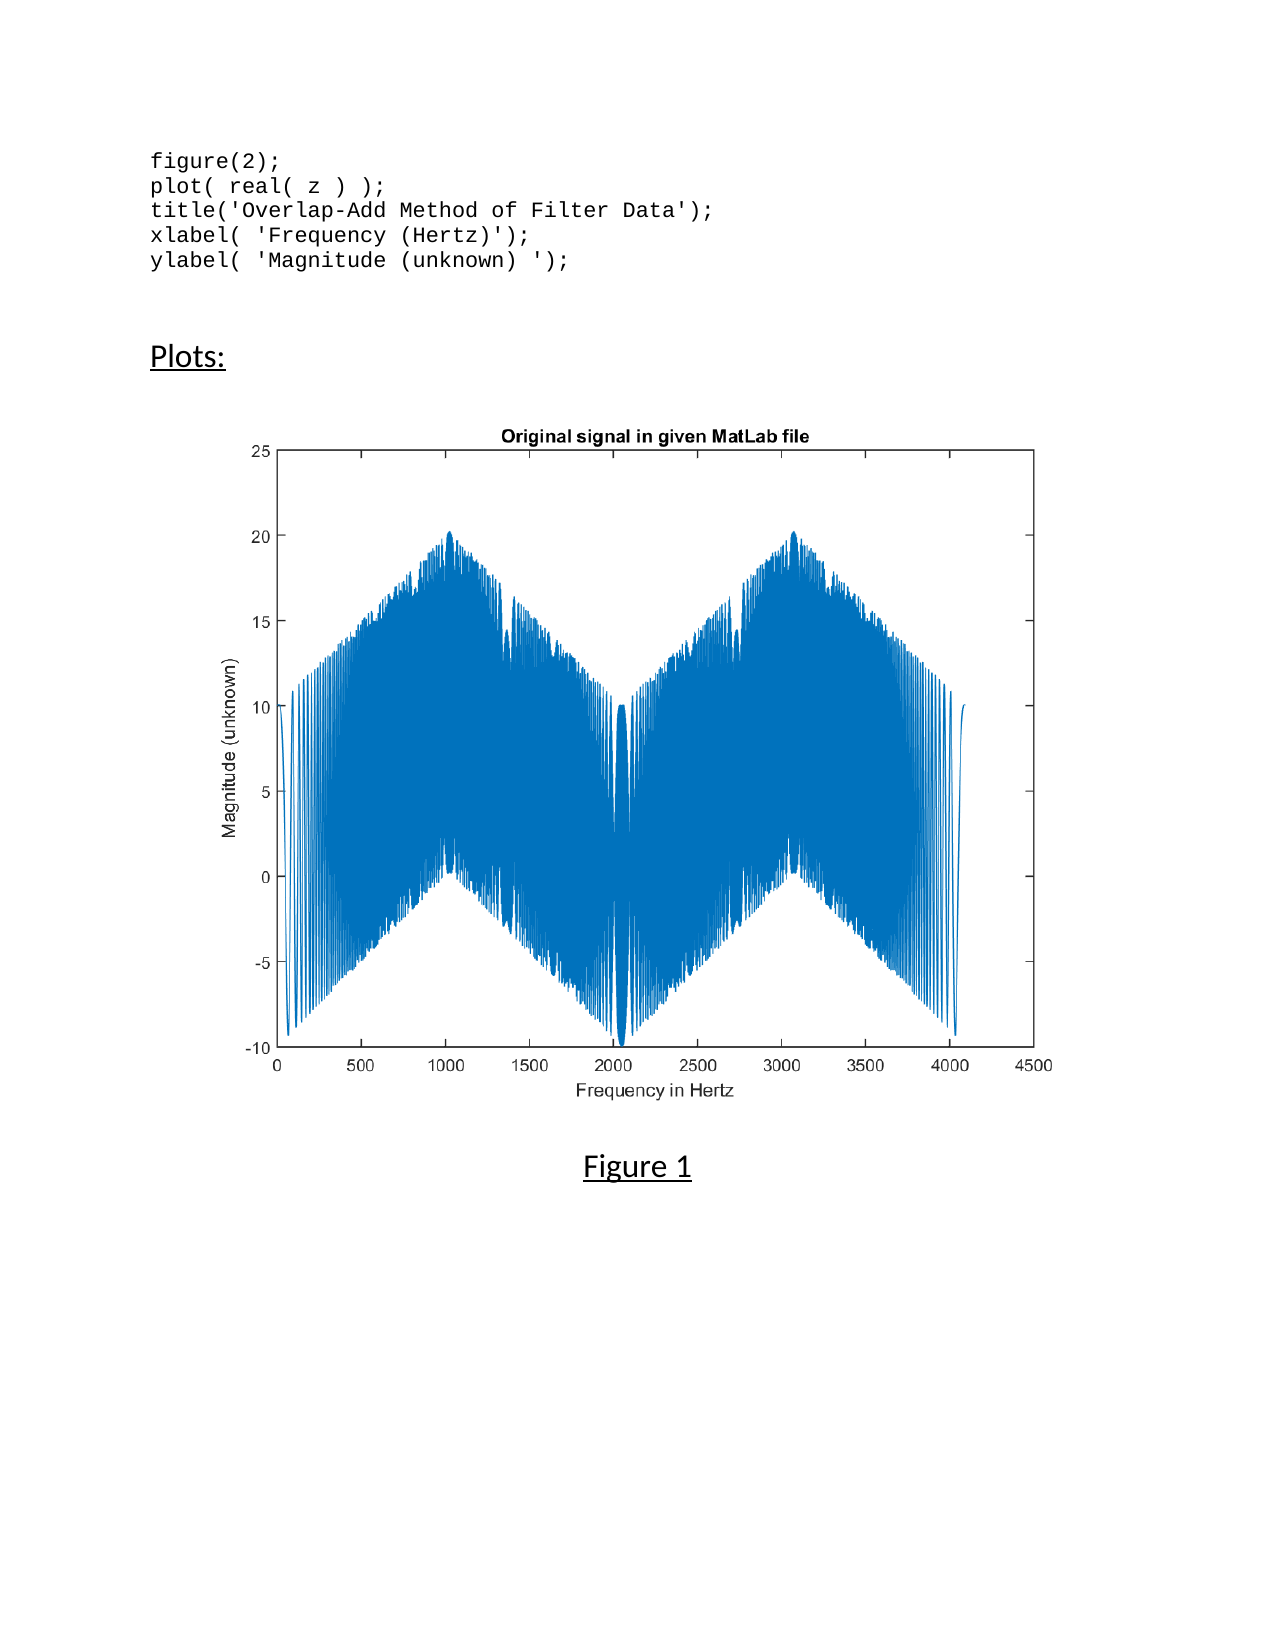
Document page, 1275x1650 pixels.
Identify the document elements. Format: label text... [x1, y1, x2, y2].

text ylabel( 'Magnitude (unknown) '); [150, 249, 1125, 274]
text title('Overlap-Add Method of Filter Data'); [150, 199, 1125, 224]
text xlabel( 'Frequency (Hertz)'); [150, 224, 1125, 249]
text Plots: [150, 334, 1125, 375]
text figure(2); [150, 150, 1125, 175]
picture [150, 395, 1125, 1127]
text plot( real( z ) ); [150, 175, 1125, 199]
text Figure 1 [150, 1145, 1125, 1186]
